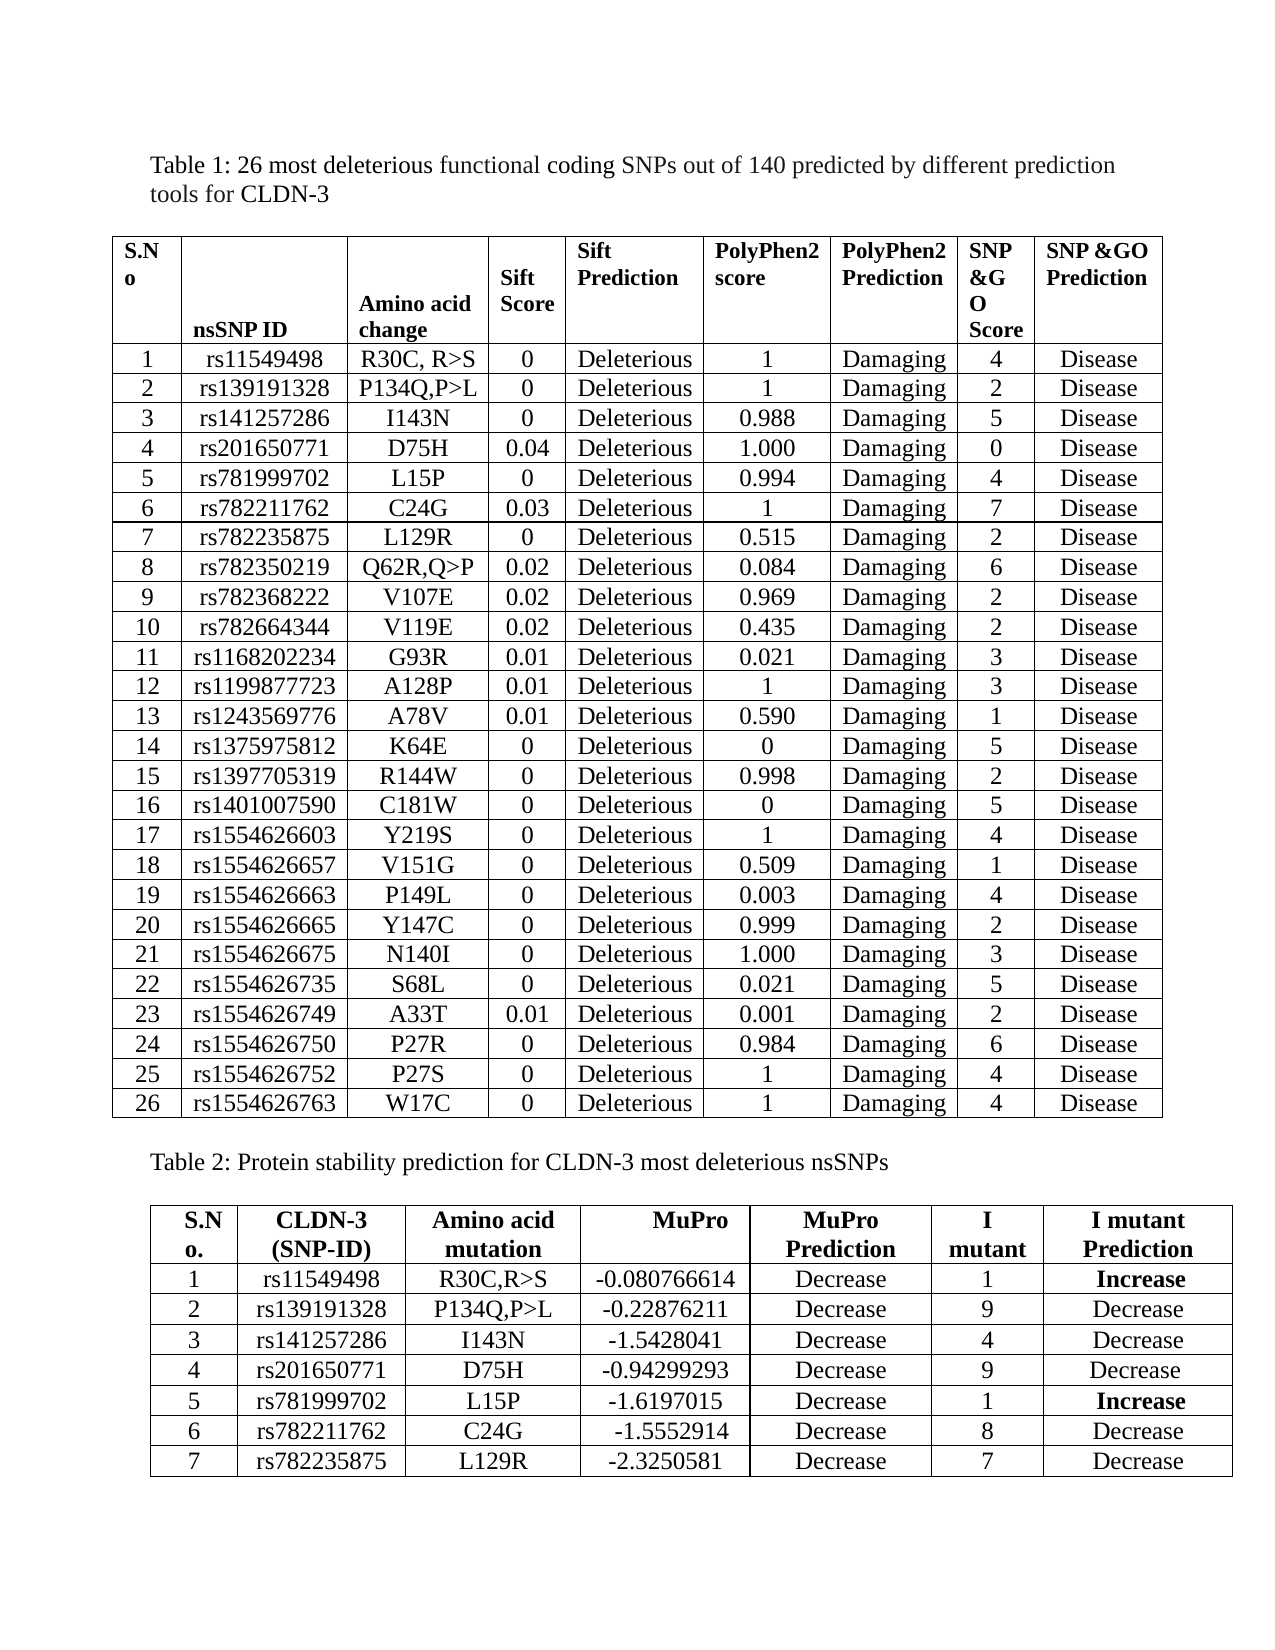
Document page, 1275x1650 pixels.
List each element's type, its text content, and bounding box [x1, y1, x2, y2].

table_cell Disease [1035, 761, 1162, 789]
table_cell V151G [348, 850, 488, 879]
table_cell Disease [1035, 523, 1162, 551]
table_cell Deleterious [566, 761, 703, 789]
table_cell K64E [348, 731, 488, 760]
table_cell 5 [958, 791, 1034, 819]
table_cell Damaging [831, 850, 957, 879]
table_header SNP &GO Score [958, 237, 1034, 343]
table_cell P134Q,P>L [406, 1294, 580, 1324]
table_cell 0.021 [704, 642, 830, 670]
table_cell Deleterious [566, 523, 703, 551]
table_header I mutant [932, 1206, 1043, 1263]
table_cell 1.000 [704, 433, 830, 462]
table_cell 1 [958, 701, 1034, 730]
table_header nsSNP ID [182, 237, 347, 343]
table_cell Decrease [751, 1416, 931, 1445]
table_cell 0 [489, 1089, 565, 1117]
table_cell Y219S [348, 820, 488, 849]
table_cell rs782211762 [238, 1416, 405, 1445]
table_cell Deleterious [566, 463, 703, 492]
table_cell Increase [1044, 1264, 1232, 1293]
table_cell Disease [1035, 344, 1162, 372]
table_cell 22 [113, 969, 181, 998]
table_cell Decrease [751, 1325, 931, 1354]
table_cell 15 [113, 761, 181, 789]
table_cell 0.01 [489, 671, 565, 700]
table_cell C24G [406, 1416, 580, 1445]
table_cell Deleterious [566, 344, 703, 372]
table_cell Damaging [831, 642, 957, 670]
table_cell 0.003 [704, 880, 830, 909]
table_cell Deleterious [566, 701, 703, 730]
table_cell 4 [958, 1059, 1034, 1087]
table_cell rs141257286 [238, 1325, 405, 1354]
table_cell P134Q,P>L [348, 374, 488, 402]
table_cell rs1554626675 [182, 940, 347, 968]
table_cell 0.984 [704, 1029, 830, 1058]
table_cell S68L [348, 969, 488, 998]
table_cell 0 [489, 791, 565, 819]
table_cell rs1199877723 [182, 671, 347, 700]
table_cell 5 [151, 1386, 237, 1415]
table_cell Damaging [831, 403, 957, 432]
table_cell Decrease [1044, 1355, 1232, 1385]
table_cell -1.6197015 [581, 1386, 749, 1415]
table_header I mutant Prediction [1044, 1206, 1232, 1263]
table_cell Damaging [831, 969, 957, 998]
table_cell Damaging [831, 999, 957, 1028]
table_cell L15P [348, 463, 488, 492]
table_cell Damaging [831, 582, 957, 611]
table_cell Damaging [831, 820, 957, 849]
table_cell 6 [151, 1416, 237, 1445]
table_cell 0.999 [704, 910, 830, 938]
table_cell 3 [151, 1325, 237, 1354]
table_cell Deleterious [566, 969, 703, 998]
table_cell Disease [1035, 642, 1162, 670]
table_header S.No. [151, 1206, 237, 1263]
table_cell C181W [348, 791, 488, 819]
table_cell Deleterious [566, 552, 703, 581]
table_cell rs781999702 [238, 1386, 405, 1415]
table_cell 23 [113, 999, 181, 1028]
table_cell rs1375975812 [182, 731, 347, 760]
table_cell Disease [1035, 433, 1162, 462]
table_cell rs782350219 [182, 552, 347, 581]
table_cell 3 [958, 940, 1034, 968]
table_cell 1 [113, 344, 181, 372]
table_cell 11 [113, 642, 181, 670]
table_header PolyPhen2 score [704, 237, 830, 343]
table_cell rs1554626735 [182, 969, 347, 998]
table_cell 7 [151, 1446, 237, 1476]
table_cell rs1401007590 [182, 791, 347, 819]
table_cell 0 [958, 433, 1034, 462]
table_cell Damaging [831, 493, 957, 521]
table_cell 8 [113, 552, 181, 581]
table_cell Disease [1035, 910, 1162, 938]
table_cell Damaging [831, 880, 957, 909]
table_cell Disease [1035, 1059, 1162, 1087]
table_cell Damaging [831, 433, 957, 462]
table_cell 0.509 [704, 850, 830, 879]
table_cell A128P [348, 671, 488, 700]
table_cell V119E [348, 612, 488, 641]
table_cell Deleterious [566, 791, 703, 819]
table_cell 1 [704, 344, 830, 372]
table_cell 19 [113, 880, 181, 909]
table_cell 1 [704, 1089, 830, 1117]
text Table 2: Protein stability prediction for CLDN-3 most deleterious nsSNPs [150, 1147, 1125, 1176]
table_cell Disease [1035, 940, 1162, 968]
table_cell 2 [151, 1294, 237, 1324]
table_cell rs1554626752 [182, 1059, 347, 1087]
table_cell R30C, R>S [348, 344, 488, 372]
table_cell -1.5428041 [581, 1325, 749, 1354]
table_cell Y147C [348, 910, 488, 938]
table_cell Damaging [831, 1059, 957, 1087]
table_cell 0.515 [704, 523, 830, 551]
table_cell V107E [348, 582, 488, 611]
table_cell N140I [348, 940, 488, 968]
table_cell rs1397705319 [182, 761, 347, 789]
table_cell Q62R,Q>P [348, 552, 488, 581]
table_cell rs1554626603 [182, 820, 347, 849]
table_cell 4 [932, 1325, 1043, 1354]
table_header CLDN-3 (SNP-ID) [238, 1206, 405, 1263]
table_cell rs1554626657 [182, 850, 347, 879]
table_cell rs141257286 [182, 403, 347, 432]
table_cell 0 [489, 820, 565, 849]
table_cell 0.994 [704, 463, 830, 492]
table_cell Disease [1035, 582, 1162, 611]
table_cell 0.02 [489, 612, 565, 641]
table_cell C24G [348, 493, 488, 521]
table_cell 25 [113, 1059, 181, 1087]
table_cell Deleterious [566, 999, 703, 1028]
table_cell rs782235875 [182, 523, 347, 551]
table_cell 0.01 [489, 701, 565, 730]
table_cell Deleterious [566, 850, 703, 879]
table_cell 1 [151, 1264, 237, 1293]
table_cell 5 [958, 969, 1034, 998]
table_cell 18 [113, 850, 181, 879]
table_cell Disease [1035, 731, 1162, 760]
table_cell Decrease [1044, 1325, 1232, 1354]
table_header Sift Prediction [566, 237, 703, 343]
table_cell 0 [489, 731, 565, 760]
table_cell Disease [1035, 671, 1162, 700]
table_cell Deleterious [566, 910, 703, 938]
table_cell rs201650771 [238, 1355, 405, 1385]
table_cell 7 [958, 493, 1034, 521]
table_cell 0 [489, 850, 565, 879]
table_cell rs11549498 [182, 344, 347, 372]
table_cell 0 [489, 880, 565, 909]
table_cell 4 [958, 1089, 1034, 1117]
table_cell 0.02 [489, 582, 565, 611]
table_cell 2 [958, 761, 1034, 789]
table_cell 0 [489, 374, 565, 402]
table_cell 2 [958, 374, 1034, 402]
table_cell 4 [113, 433, 181, 462]
table_header PolyPhen2 Prediction [831, 237, 957, 343]
table_cell rs139191328 [238, 1294, 405, 1324]
table_cell 3 [113, 403, 181, 432]
table_cell 0.01 [489, 642, 565, 670]
table_cell 13 [113, 701, 181, 730]
table_cell Disease [1035, 1029, 1162, 1058]
table_cell Damaging [831, 701, 957, 730]
table_cell Disease [1035, 612, 1162, 641]
table_cell Disease [1035, 969, 1162, 998]
table_cell 4 [151, 1355, 237, 1385]
table_cell 0 [704, 791, 830, 819]
table_cell 4 [958, 880, 1034, 909]
table_cell I143N [406, 1325, 580, 1354]
table_cell Damaging [831, 374, 957, 402]
table_cell Deleterious [566, 582, 703, 611]
table_cell G93R [348, 642, 488, 670]
table_cell Disease [1035, 999, 1162, 1028]
table_cell rs782664344 [182, 612, 347, 641]
table_cell Decrease [751, 1355, 931, 1385]
table_cell 0 [489, 344, 565, 372]
table_cell 21 [113, 940, 181, 968]
table_cell rs1554626763 [182, 1089, 347, 1117]
table_cell Damaging [831, 523, 957, 551]
table_cell Deleterious [566, 403, 703, 432]
table_cell rs782368222 [182, 582, 347, 611]
table_cell rs1168202234 [182, 642, 347, 670]
table_cell A33T [348, 999, 488, 1028]
table_cell 12 [113, 671, 181, 700]
table_cell -0.080766614 [581, 1264, 749, 1293]
table_cell Decrease [751, 1264, 931, 1293]
table_cell 8 [932, 1416, 1043, 1445]
table_cell Disease [1035, 880, 1162, 909]
table_cell rs1243569776 [182, 701, 347, 730]
table_cell Decrease [1044, 1446, 1232, 1476]
table_cell D75H [348, 433, 488, 462]
table_cell 0 [489, 969, 565, 998]
table_cell 9 [113, 582, 181, 611]
table_cell Decrease [1044, 1294, 1232, 1324]
table_cell 0.01 [489, 999, 565, 1028]
table_cell 0 [489, 463, 565, 492]
table_cell 5 [113, 463, 181, 492]
table_cell 2 [958, 523, 1034, 551]
table_cell 0.590 [704, 701, 830, 730]
table_cell Deleterious [566, 731, 703, 760]
table_cell 0.988 [704, 403, 830, 432]
table_cell 0 [489, 910, 565, 938]
table_cell 1 [958, 850, 1034, 879]
table_cell 7 [932, 1446, 1043, 1476]
table_cell 0.04 [489, 433, 565, 462]
table_cell I143N [348, 403, 488, 432]
table_cell Damaging [831, 761, 957, 789]
table_cell 14 [113, 731, 181, 760]
table_cell R30C,R>S [406, 1264, 580, 1293]
table_cell Damaging [831, 612, 957, 641]
table_cell 0 [489, 1029, 565, 1058]
table_cell Damaging [831, 731, 957, 760]
table_cell Disease [1035, 1089, 1162, 1117]
table_cell Damaging [831, 344, 957, 372]
table_cell rs1554626663 [182, 880, 347, 909]
table_cell 6 [958, 1029, 1034, 1058]
table_cell 4 [958, 820, 1034, 849]
table_cell 9 [932, 1355, 1043, 1385]
table_cell 16 [113, 791, 181, 819]
table_cell Deleterious [566, 880, 703, 909]
table_cell Damaging [831, 463, 957, 492]
table_cell 2 [958, 999, 1034, 1028]
table_cell 5 [958, 403, 1034, 432]
table_cell 0 [489, 523, 565, 551]
table_cell Deleterious [566, 374, 703, 402]
table_cell Damaging [831, 910, 957, 938]
table_cell P27R [348, 1029, 488, 1058]
table_cell 1.000 [704, 940, 830, 968]
table_cell 0 [704, 731, 830, 760]
table_cell P27S [348, 1059, 488, 1087]
table_cell 4 [958, 463, 1034, 492]
table_cell -0.22876211 [581, 1294, 749, 1324]
table_cell 1 [704, 374, 830, 402]
table_cell Deleterious [566, 493, 703, 521]
table_cell -1.5552914 [581, 1416, 749, 1445]
table_cell 4 [958, 344, 1034, 372]
table_cell 9 [932, 1294, 1043, 1324]
table_cell Disease [1035, 850, 1162, 879]
table_header MuPro Prediction [751, 1206, 931, 1263]
table_cell 0.969 [704, 582, 830, 611]
table_cell Disease [1035, 493, 1162, 521]
table_cell Deleterious [566, 433, 703, 462]
table_cell rs782235875 [238, 1446, 405, 1476]
table_cell 6 [113, 493, 181, 521]
table_header Amino acid change [348, 237, 488, 343]
table_cell Increase [1044, 1386, 1232, 1415]
table_cell 0.998 [704, 761, 830, 789]
table_cell Damaging [831, 671, 957, 700]
table_cell 6 [958, 552, 1034, 581]
table_cell rs781999702 [182, 463, 347, 492]
table_cell 2 [958, 910, 1034, 938]
table_cell Disease [1035, 403, 1162, 432]
table_cell 0.03 [489, 493, 565, 521]
table_cell Damaging [831, 791, 957, 819]
table_cell Deleterious [566, 1059, 703, 1087]
table_cell rs11549498 [238, 1264, 405, 1293]
table_cell rs782211762 [182, 493, 347, 521]
table_cell -0.94299293 [581, 1355, 749, 1385]
table_cell 24 [113, 1029, 181, 1058]
table_cell 1 [932, 1264, 1043, 1293]
table_cell Disease [1035, 701, 1162, 730]
table_cell 0 [489, 403, 565, 432]
table_cell A78V [348, 701, 488, 730]
table_cell L15P [406, 1386, 580, 1415]
table_cell 2 [113, 374, 181, 402]
table_cell Disease [1035, 463, 1162, 492]
table_header Sift Score [489, 237, 565, 343]
table_cell 10 [113, 612, 181, 641]
table_cell Deleterious [566, 642, 703, 670]
table_cell Deleterious [566, 940, 703, 968]
table_cell Disease [1035, 820, 1162, 849]
table_cell 3 [958, 671, 1034, 700]
table_cell 1 [932, 1386, 1043, 1415]
table_cell rs139191328 [182, 374, 347, 402]
table_cell Damaging [831, 552, 957, 581]
table_cell 7 [113, 523, 181, 551]
table_cell Deleterious [566, 671, 703, 700]
table_cell 20 [113, 910, 181, 938]
table_cell 1 [704, 493, 830, 521]
table_cell Disease [1035, 374, 1162, 402]
table_cell Decrease [751, 1446, 931, 1476]
table_cell Damaging [831, 940, 957, 968]
table_cell Decrease [1044, 1416, 1232, 1445]
table_cell Disease [1035, 791, 1162, 819]
table_cell rs1554626750 [182, 1029, 347, 1058]
table_cell Deleterious [566, 1089, 703, 1117]
table_cell 5 [958, 731, 1034, 760]
table_cell rs1554626749 [182, 999, 347, 1028]
table_cell rs201650771 [182, 433, 347, 462]
table_cell 17 [113, 820, 181, 849]
table_header SNP &GO Prediction [1035, 237, 1162, 343]
table_cell Deleterious [566, 1029, 703, 1058]
table_cell Damaging [831, 1029, 957, 1058]
table_cell L129R [406, 1446, 580, 1476]
table_cell 2 [958, 612, 1034, 641]
table_cell 0.021 [704, 969, 830, 998]
table_cell Deleterious [566, 612, 703, 641]
table_cell R144W [348, 761, 488, 789]
table_cell 0 [489, 761, 565, 789]
table_cell Decrease [751, 1386, 931, 1415]
table_cell 2 [958, 582, 1034, 611]
table_cell Disease [1035, 552, 1162, 581]
table_cell L129R [348, 523, 488, 551]
table_cell Deleterious [566, 820, 703, 849]
table_header Amino acid mutation [406, 1206, 580, 1263]
table_cell 3 [958, 642, 1034, 670]
text Table 1: 26 most deleterious functional coding SNPs out of 140 predicted by different prediction tools for CLDN-3 [150, 150, 1125, 207]
table_cell 0.084 [704, 552, 830, 581]
table_cell 1 [704, 671, 830, 700]
table_cell Decrease [751, 1294, 931, 1324]
table_cell 0 [489, 1059, 565, 1087]
table_cell W17C [348, 1089, 488, 1117]
table_cell 0 [489, 940, 565, 968]
table_cell -2.3250581 [581, 1446, 749, 1476]
table_header S.No [113, 237, 181, 343]
table_header MuPro [581, 1206, 749, 1263]
table_cell 1 [704, 820, 830, 849]
table_cell 1 [704, 1059, 830, 1087]
table_cell 0.435 [704, 612, 830, 641]
table_cell 0.001 [704, 999, 830, 1028]
table_cell rs1554626665 [182, 910, 347, 938]
table_cell P149L [348, 880, 488, 909]
table_cell 26 [113, 1089, 181, 1117]
table_cell 0.02 [489, 552, 565, 581]
table_cell Damaging [831, 1089, 957, 1117]
table_cell D75H [406, 1355, 580, 1385]
